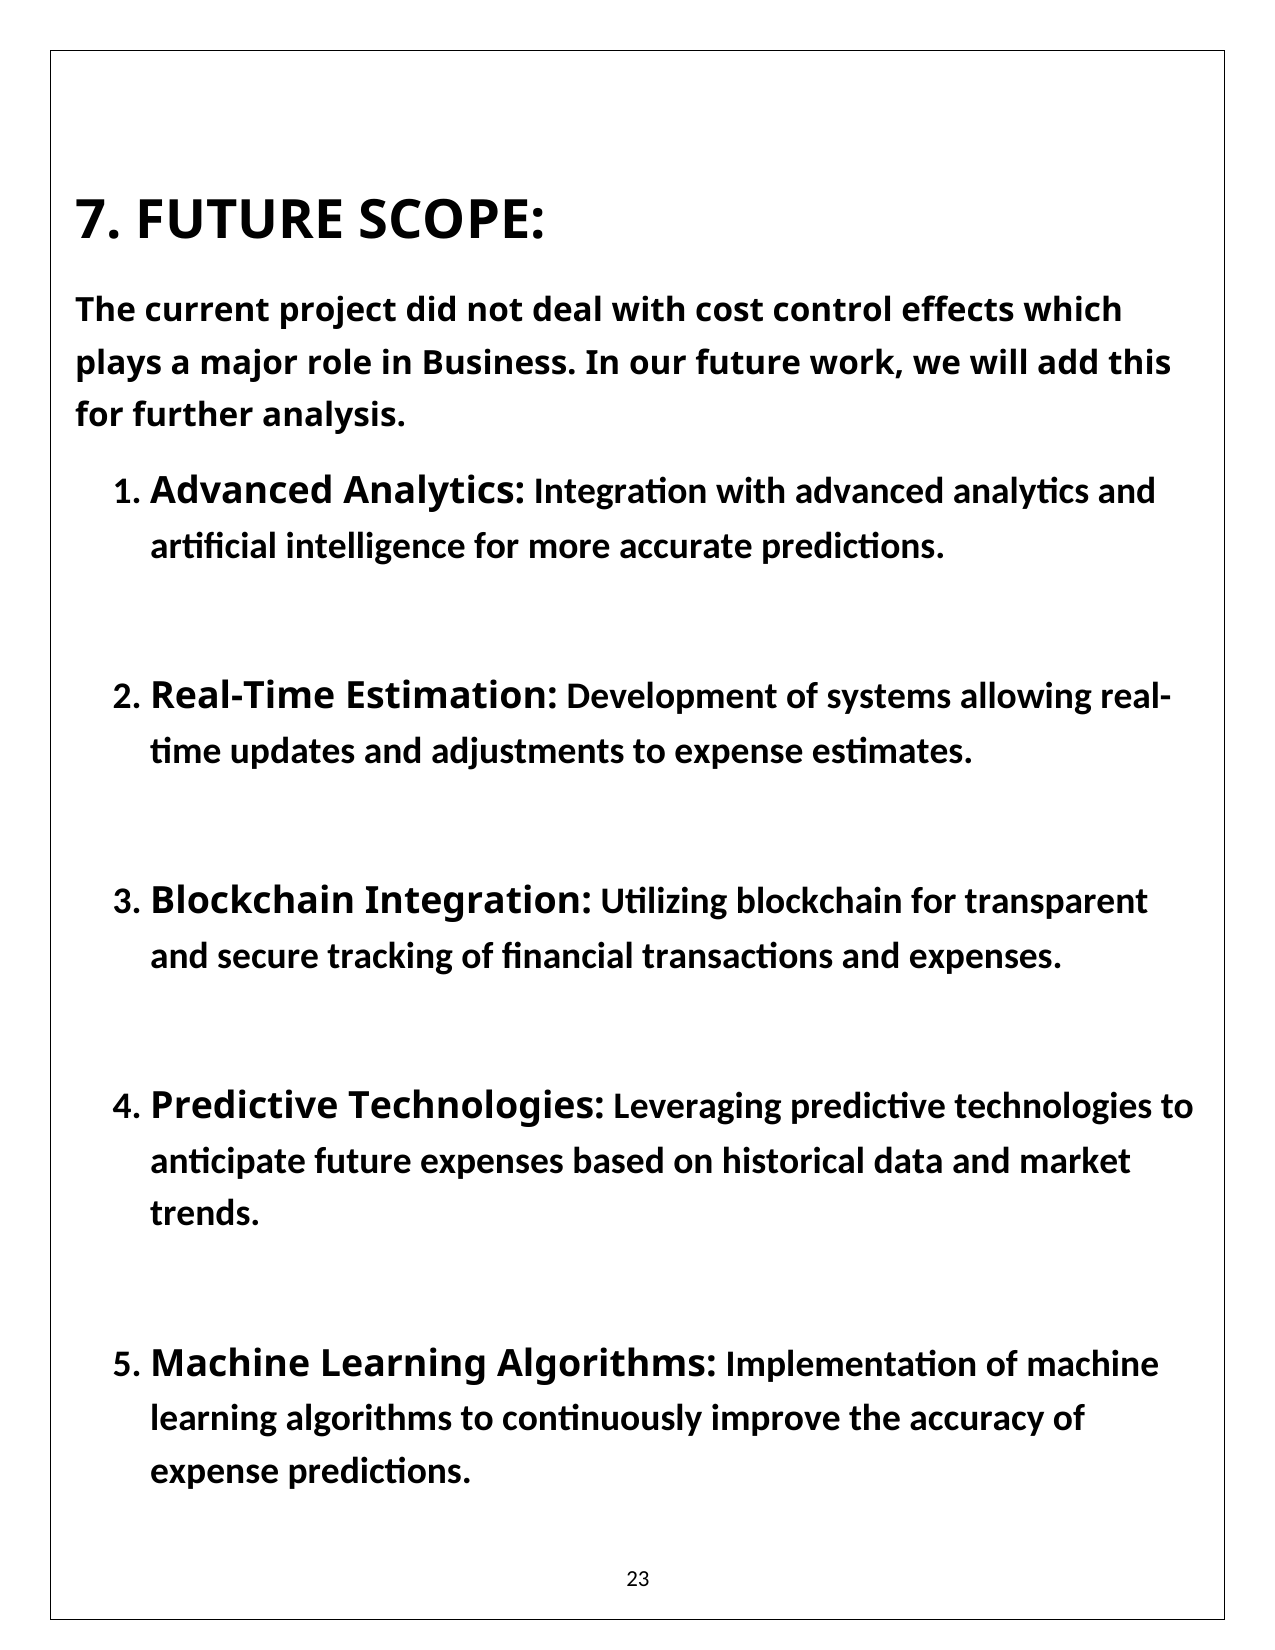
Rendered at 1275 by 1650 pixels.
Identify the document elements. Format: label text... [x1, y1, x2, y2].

list Real-Time Estimation: Development of systems allowing real-time updates and adjustments to expense estimates. [112, 669, 1200, 772]
list Machine Learning Algorithms: Implementation of machine learning algorithms to continuously improve the accuracy of expense predictions. [112, 1336, 1200, 1493]
text 7. FUTURE SCOPE: [75, 181, 1200, 254]
text The current project did not deal with cost control effects which plays a major role in Business. In our future work, we will add this for further analysis. [75, 286, 1200, 436]
list Blockchain Integration: Utilizing blockchain for transparent and secure tracking of financial transactions and expenses. [112, 874, 1200, 977]
list Advanced Analytics: Integration with advanced analytics and artificial intelligence for more accurate predictions. [112, 464, 1200, 567]
list Predictive Technologies: Leveraging predictive technologies to anticipate future expenses based on historical data and market trends. [112, 1079, 1200, 1235]
